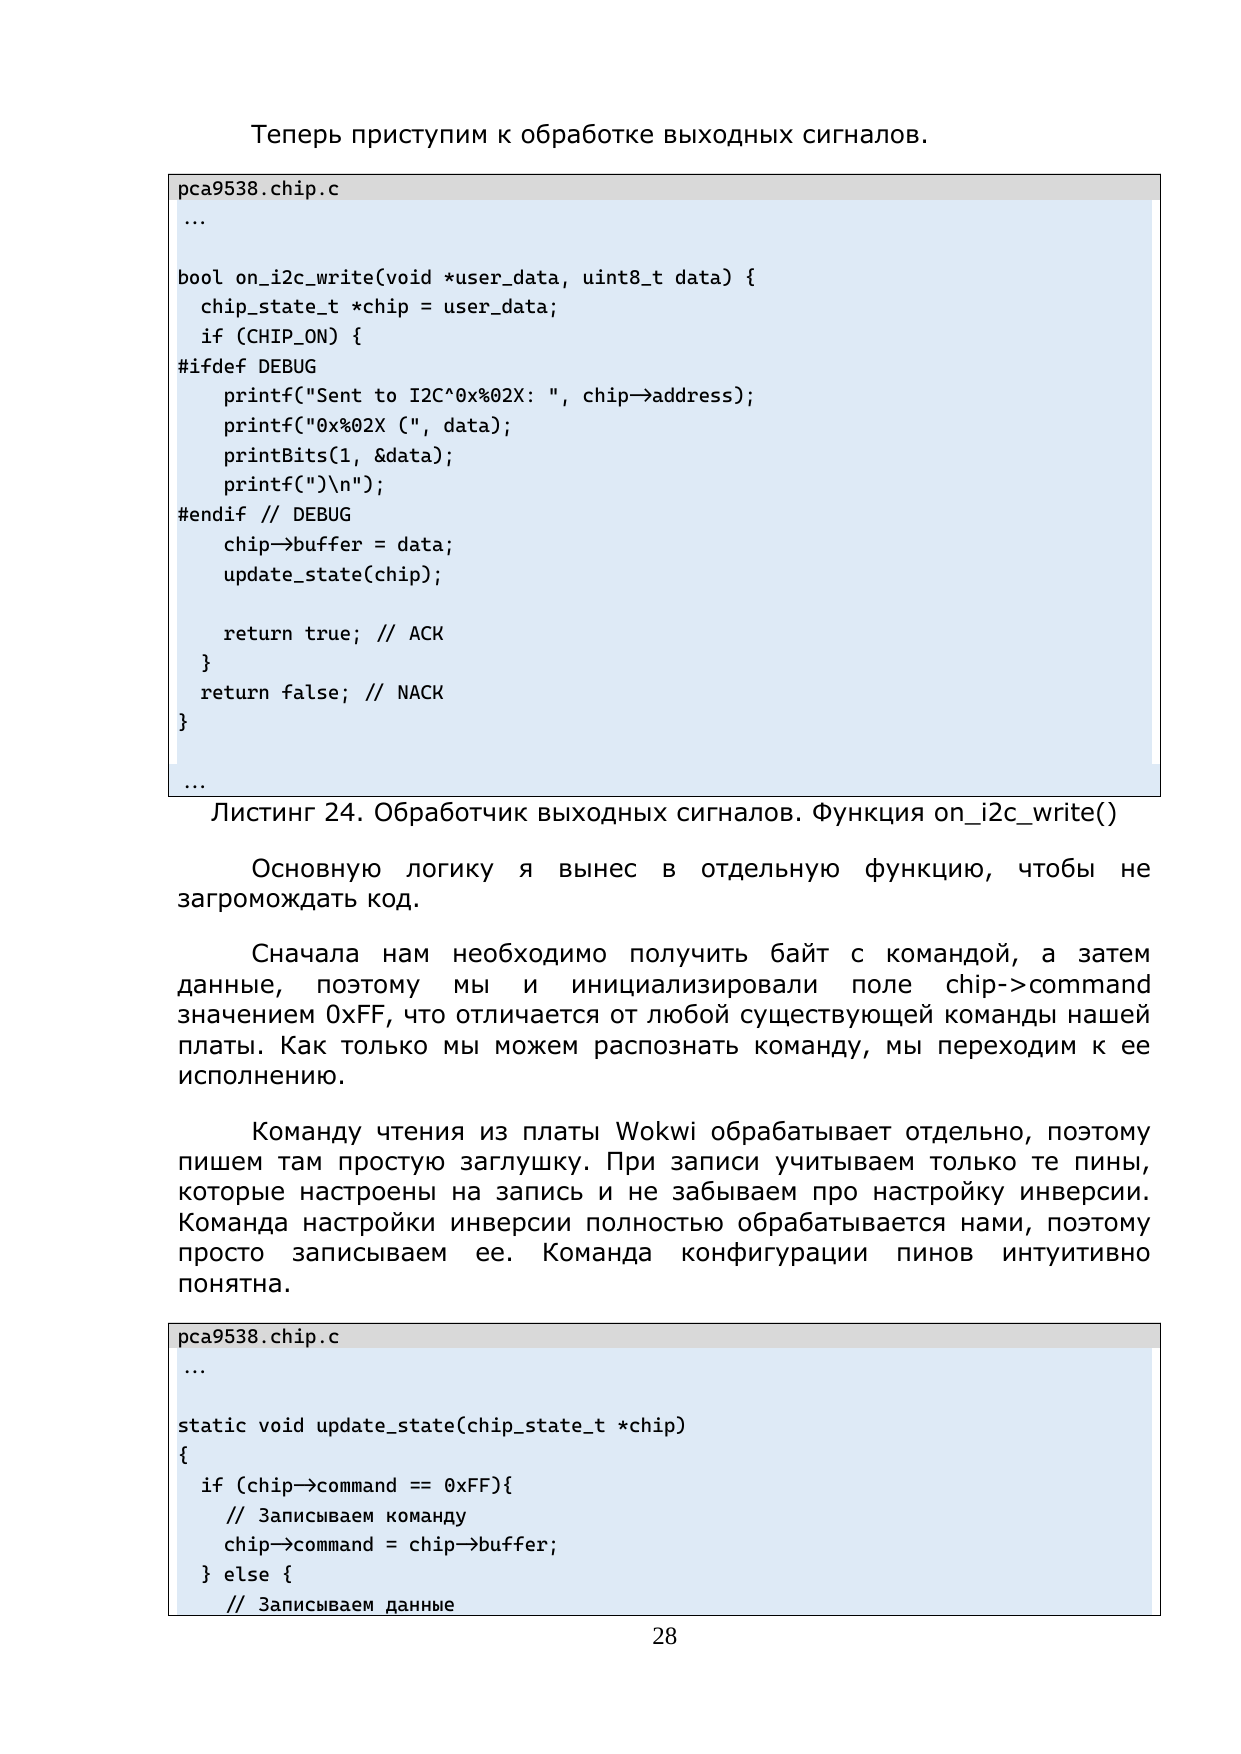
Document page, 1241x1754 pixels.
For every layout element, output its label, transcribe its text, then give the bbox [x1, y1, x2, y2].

text // Записываем данные [177, 1586, 1152, 1615]
text update_state(chip); [177, 556, 1152, 586]
text if (CHIP_ON) { [177, 318, 1152, 348]
text #endif // DEBUG [177, 497, 1152, 526]
text Сначала нам необходимо получить байт с командой, а затем данные, поэтому мы и инициализировали поле chip->command значением 0xFF, что отличается от любой существующей команды нашей платы. Как только мы можем распознать команду, мы переходим к ее исполнению. [177, 938, 1152, 1090]
text ... [169, 761, 1160, 796]
text Листинг 24. Обработчик выходных сигналов. Функция on_i2c_write() [177, 797, 1152, 827]
text Основную логику я вынес в отдельную функцию, чтобы не загромождать код. [177, 852, 1152, 913]
text printBits(1, &data); [177, 437, 1152, 467]
text printf("0x%02X (", data); [177, 407, 1152, 437]
text } [177, 704, 1152, 734]
text pca9538.chip.c [169, 175, 1160, 200]
text return true; // ACK [177, 615, 1152, 645]
text return false; // NACK [177, 675, 1152, 704]
text printf(")\n"); [177, 467, 1152, 497]
text chip->buffer = data; [177, 526, 1152, 556]
text { [177, 1438, 1152, 1467]
text chip_state_t *chip = user_data; [177, 289, 1152, 318]
text static void update_state(chip_state_t *chip) [177, 1408, 1152, 1438]
text ... [177, 1348, 1152, 1378]
text pca9538.chip.c [169, 1324, 1160, 1348]
text #ifdef DEBUG [177, 348, 1152, 378]
text } else { [177, 1556, 1152, 1586]
text } [177, 645, 1152, 675]
text bool on_i2c_write(void *user_data, uint8_t data) { [177, 259, 1152, 289]
text printf("Sent to I2C^0x%02X: ", chip->address); [177, 378, 1152, 407]
text Теперь приступим к обработке выходных сигналов. [177, 118, 1152, 148]
text ... [177, 200, 1152, 229]
text chip->command = chip->buffer; [177, 1527, 1152, 1556]
text Команду чтения из платы Wokwi обрабатывает отдельно, поэтому пишем там простую заглушку. При записи учитываем только те пины, которые настроены на запись и не забываем про настройку инверсии. Команда настройки инверсии полностью обрабатывается нами, поэтому просто записываем ее. Команда конфигурации пинов интуитивно понятна. [177, 1115, 1152, 1297]
text if (chip->command == 0xFF){ [177, 1467, 1152, 1497]
text // Записываем команду [177, 1497, 1152, 1527]
